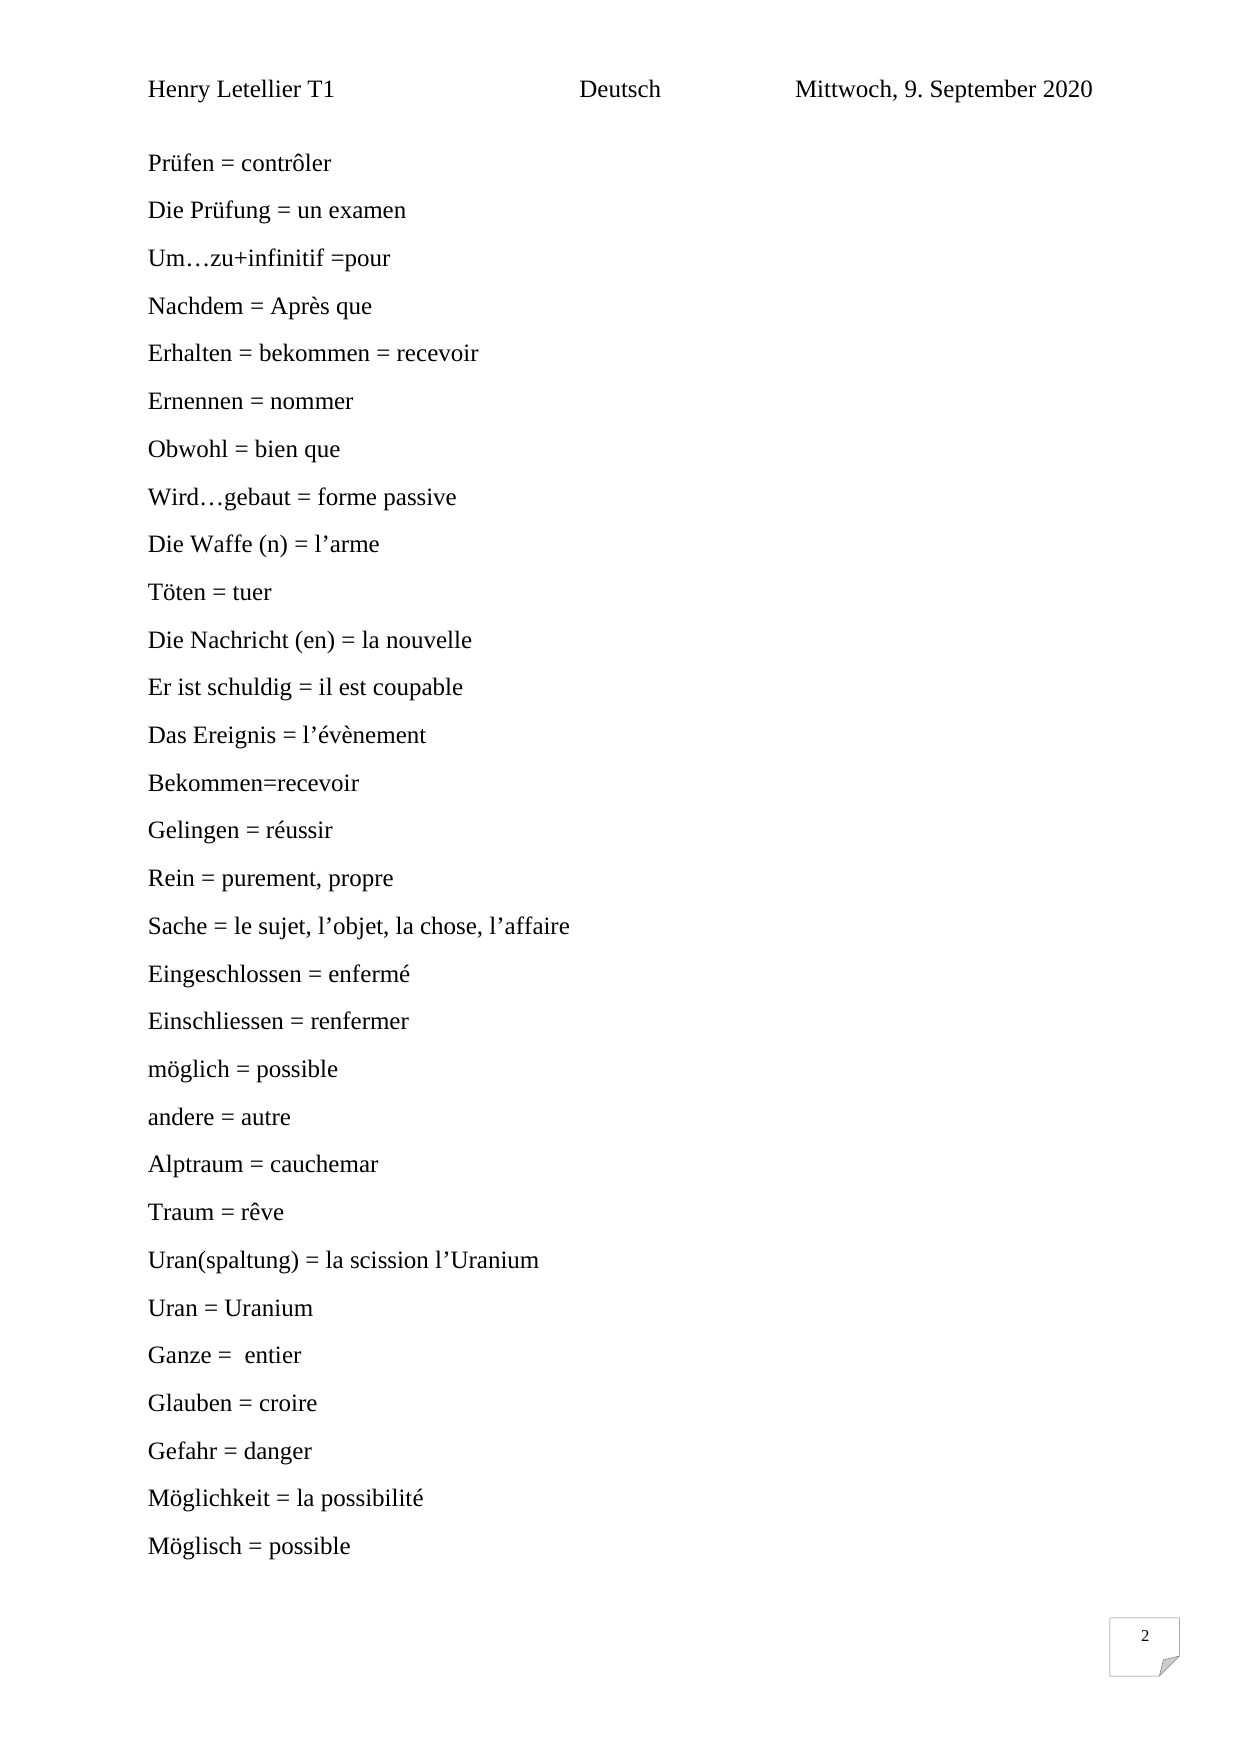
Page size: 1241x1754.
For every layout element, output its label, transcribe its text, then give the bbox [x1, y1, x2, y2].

text Ernennen = nommer [148, 386, 1093, 415]
text Uran = Uranium [148, 1293, 1093, 1321]
text Ganze = entier [148, 1340, 1093, 1369]
text Das Ereignis = l’évènement [148, 720, 1093, 749]
text Eingeschlossen = enfermé [148, 959, 1093, 987]
text Die Nachricht (en) = la nouvelle [148, 625, 1093, 653]
text Obwohl = bien que [148, 434, 1093, 463]
text Erhalten = bekommen = recevoir [148, 338, 1093, 367]
text Gefahr = danger [148, 1436, 1093, 1464]
text Uran(spaltung) = la scission l’Uranium [148, 1245, 1093, 1274]
text Glauben = croire [148, 1388, 1093, 1417]
text Die Prüfung = un examen [148, 195, 1093, 224]
text möglich = possible [148, 1054, 1093, 1083]
text Möglisch = possible [148, 1531, 1093, 1560]
text Rein = purement, propre [148, 863, 1093, 892]
text Wird…gebaut = forme passive [148, 482, 1093, 510]
text Um…zu+infinitif =pour [148, 243, 1093, 272]
text Prüfen = contrôler [148, 148, 1093, 176]
text andere = autre [148, 1102, 1093, 1131]
text Alptraum = cauchemar [148, 1149, 1093, 1178]
text Sache = le sujet, l’objet, la chose, l’affaire [148, 911, 1093, 940]
text Die Waffe (n) = l’arme [148, 529, 1093, 558]
text Töten = tuer [148, 577, 1093, 606]
text Er ist schuldig = il est coupable [148, 672, 1093, 701]
text Einschliessen = renfermer [148, 1006, 1093, 1035]
text Gelingen = réussir [148, 816, 1093, 844]
text Bekommen=recevoir [148, 768, 1093, 797]
text Traum = rêve [148, 1197, 1093, 1226]
text Nachdem = Après que [148, 291, 1093, 319]
text Möglichkeit = la possibilité [148, 1483, 1093, 1512]
